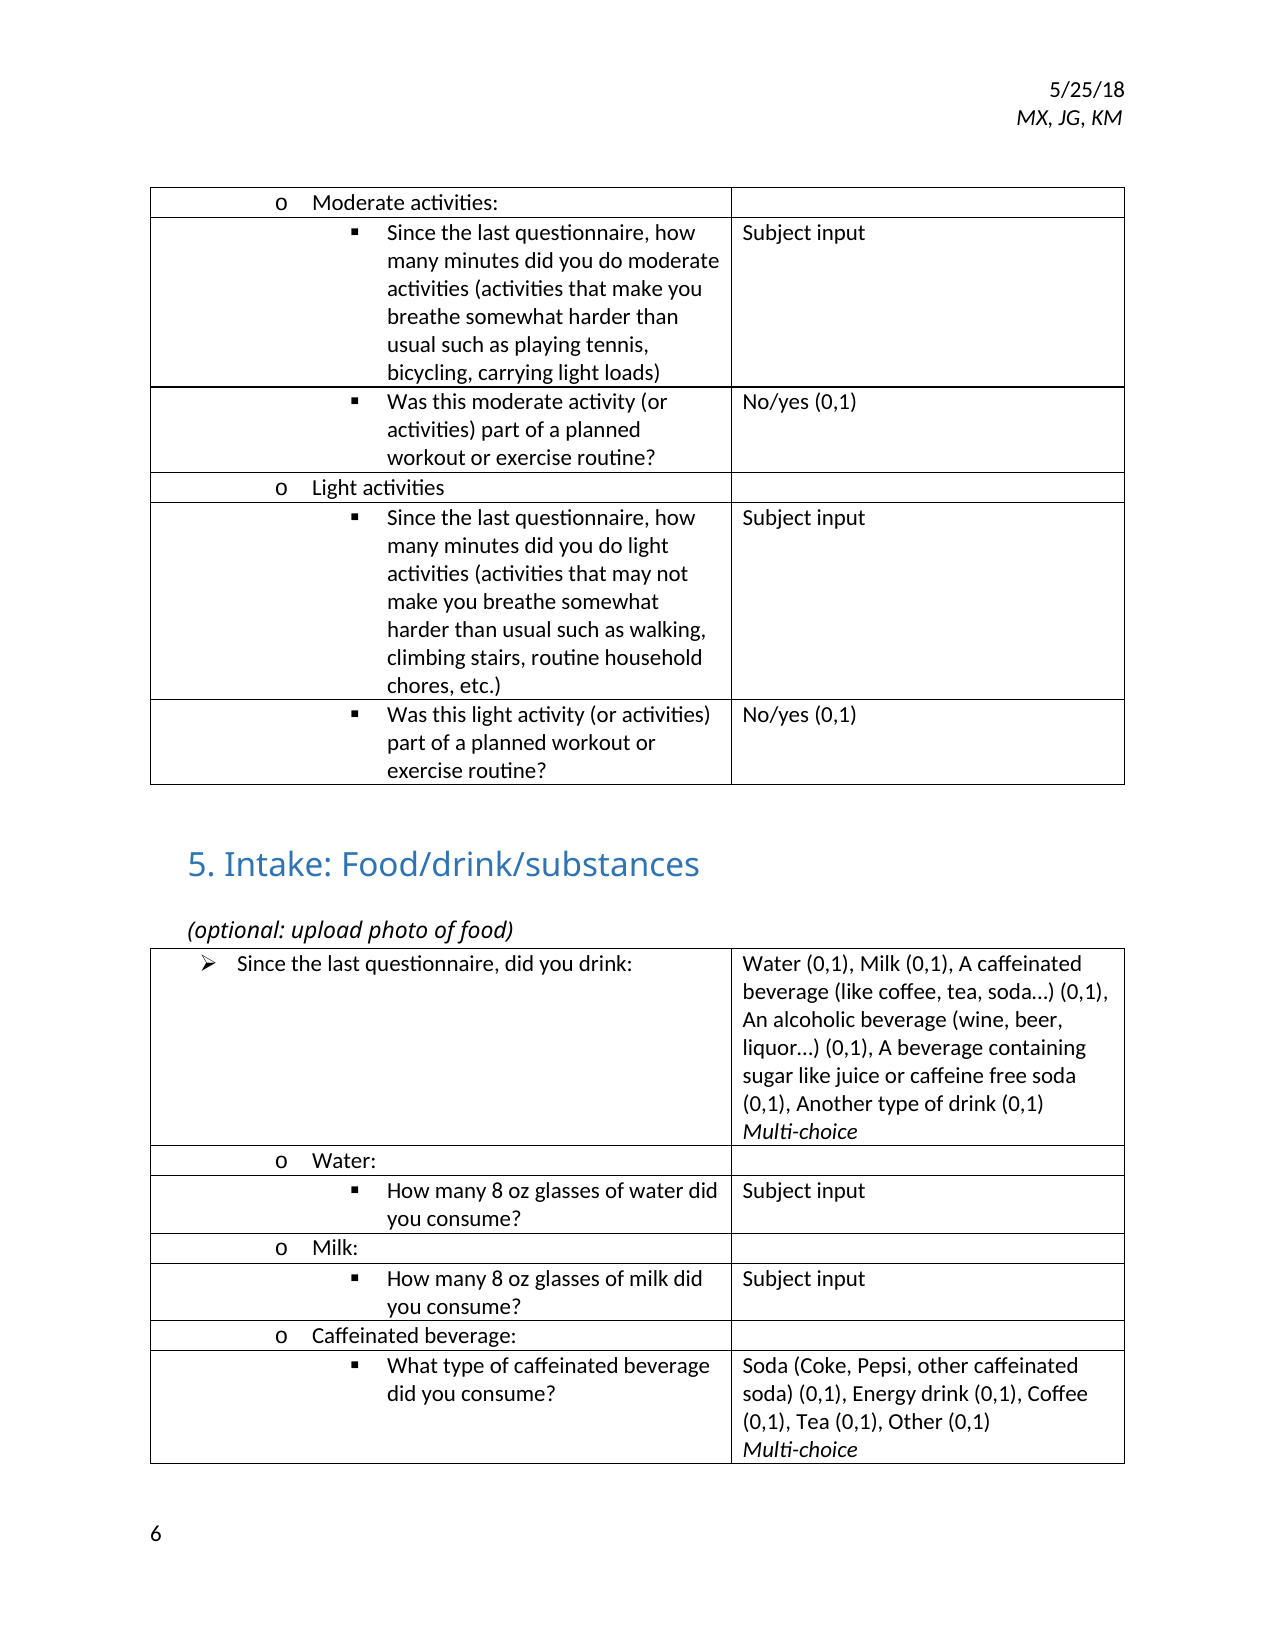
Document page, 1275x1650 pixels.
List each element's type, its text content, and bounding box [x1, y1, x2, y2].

table_cell Subject input [732, 503, 1124, 699]
table_cell Subject input [732, 1176, 1124, 1232]
table_header Since the last questionnaire, did you drink: [151, 949, 731, 1145]
table_cell How many 8 oz glasses of milk did you consume? [151, 1264, 731, 1320]
table_cell Moderate activities: [151, 188, 731, 217]
table_cell [732, 1234, 1124, 1263]
table_cell Subject input [732, 1264, 1124, 1320]
table_cell Since the last questionnaire, how many minutes did you do moderate activities (activities that make you breathe somewhat harder than usual such as playing tennis, bicycling, carrying light loads) [151, 218, 731, 386]
subtitle (optional: upload photo of food) [187, 914, 1125, 946]
table_cell Was this light activity (or activities) part of a planned workout or exercise routine? [151, 700, 731, 784]
table_cell Water: [151, 1146, 731, 1175]
table_header Water (0,1), Milk (0,1), A caffeinated beverage (like coffee, tea, soda…) (0,1), An alcoholic beverage (wine, beer, liquor…) (0,1), A beverage containing sugar like juice or caffeine free soda (0,1), Another type of drink (0,1) Multi-choice [732, 949, 1124, 1145]
table_cell No/yes (0,1) [732, 388, 1124, 472]
table_cell [732, 473, 1124, 502]
table_cell Was this moderate activity (or activities) part of a planned workout or exercise routine? [151, 388, 731, 472]
table_cell Since the last questionnaire, how many minutes did you do light activities (activities that may not make you breathe somewhat harder than usual such as walking, climbing stairs, routine household chores, etc.) [151, 503, 731, 699]
subtitle Intake: Food/drink/substances [187, 840, 1125, 886]
table_cell Milk: [151, 1234, 731, 1263]
table_cell Subject input [732, 218, 1124, 386]
table_cell Soda (Coke, Pepsi, other caffeinated soda) (0,1), Energy drink (0,1), Coffee (0,1), Tea (0,1), Other (0,1) Multi-choice [732, 1351, 1124, 1463]
table_cell [732, 1146, 1124, 1175]
table_cell [732, 188, 1124, 217]
table_cell How many 8 oz glasses of water did you consume? [151, 1176, 731, 1232]
table_cell What type of caffeinated beverage did you consume? [151, 1351, 731, 1463]
table_cell Light activities [151, 473, 731, 502]
table_cell No/yes (0,1) [732, 700, 1124, 784]
table_cell [732, 1321, 1124, 1350]
table_cell Caffeinated beverage: [151, 1321, 731, 1350]
